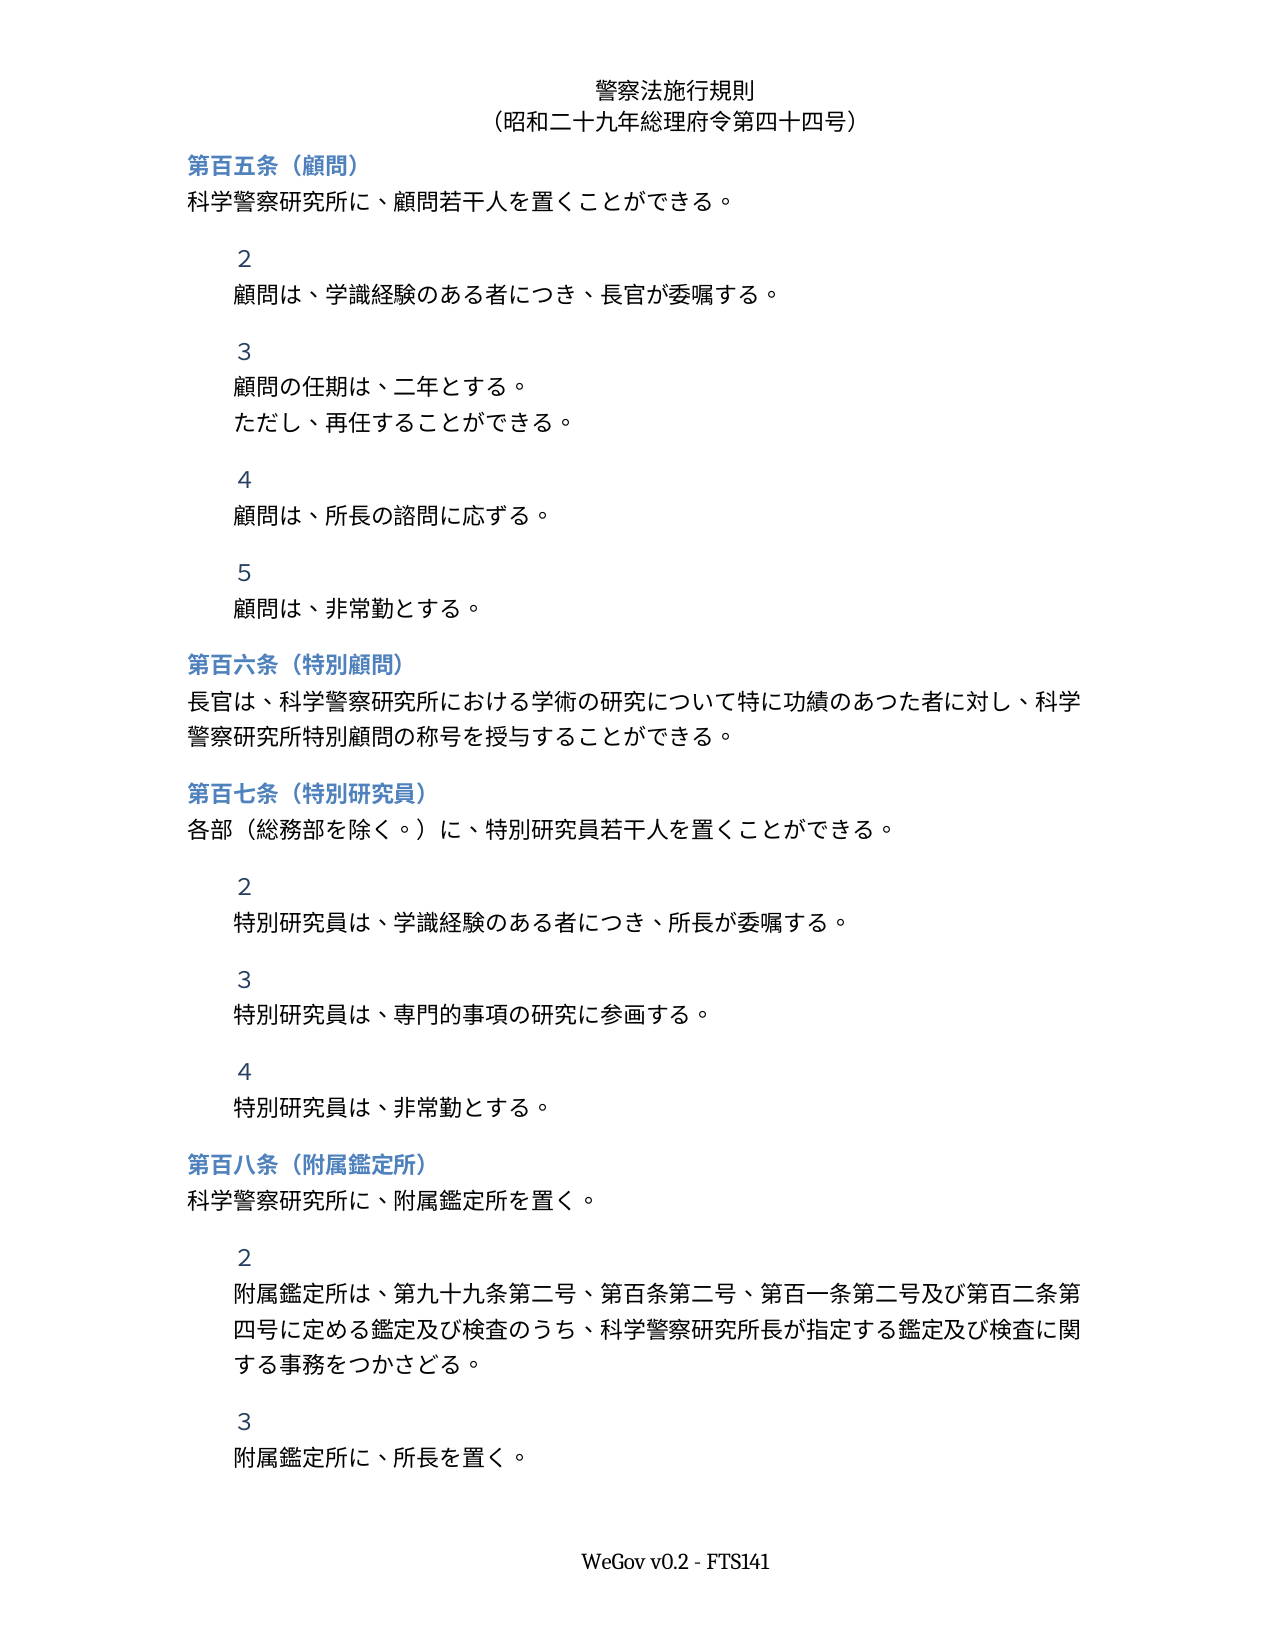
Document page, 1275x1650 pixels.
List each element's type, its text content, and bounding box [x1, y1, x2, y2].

text 附属鑑定所に、所長を置く。 [233, 1442, 1087, 1473]
text 特別研究員は、専門的事項の研究に参画する。 [233, 999, 1087, 1031]
text 特別研究員は、非常勤とする。 [233, 1092, 1087, 1123]
subtitle 第百五条（顧問） [187, 150, 1087, 181]
text 顧問は、所長の諮問に応ずる。 [233, 500, 1087, 531]
subtitle 第百七条（特別研究員） [187, 778, 1087, 809]
subtitle ３ [233, 1406, 1087, 1437]
text 顧問は、学識経験のある者につき、長官が委嘱する。 [233, 279, 1087, 310]
text 顧問の任期は、二年とする。 ただし、再任することができる。 [233, 371, 1087, 438]
subtitle ４ [233, 464, 1087, 495]
subtitle 第百八条（附属鑑定所） [187, 1149, 1087, 1180]
subtitle ２ [233, 243, 1087, 274]
subtitle ５ [233, 557, 1087, 588]
subtitle ２ [233, 871, 1087, 902]
subtitle ２ [233, 1242, 1087, 1273]
subtitle ３ [233, 335, 1087, 367]
text 各部（総務部を除く。）に、特別研究員若干人を置くことができる。 [187, 814, 1087, 845]
subtitle ４ [233, 1056, 1087, 1087]
text 附属鑑定所は、第九十九条第二号、第百条第二号、第百一条第二号及び第百二条第四号に定める鑑定及び検査のうち、科学警察研究所長が指定する鑑定及び検査に関する事務をつかさどる。 [233, 1278, 1087, 1381]
text 科学警察研究所に、顧問若干人を置くことができる。 [187, 186, 1087, 217]
text 長官は、科学警察研究所における学術の研究について特に功績のあつた者に対し、科学警察研究所特別顧問の称号を授与することができる。 [187, 685, 1087, 753]
text 顧問は、非常勤とする。 [233, 593, 1087, 624]
subtitle ３ [233, 963, 1087, 995]
subtitle 第百六条（特別顧問） [187, 649, 1087, 681]
text 科学警察研究所に、附属鑑定所を置く。 [187, 1185, 1087, 1216]
text 特別研究員は、学識経験のある者につき、所長が委嘱する。 [233, 907, 1087, 938]
